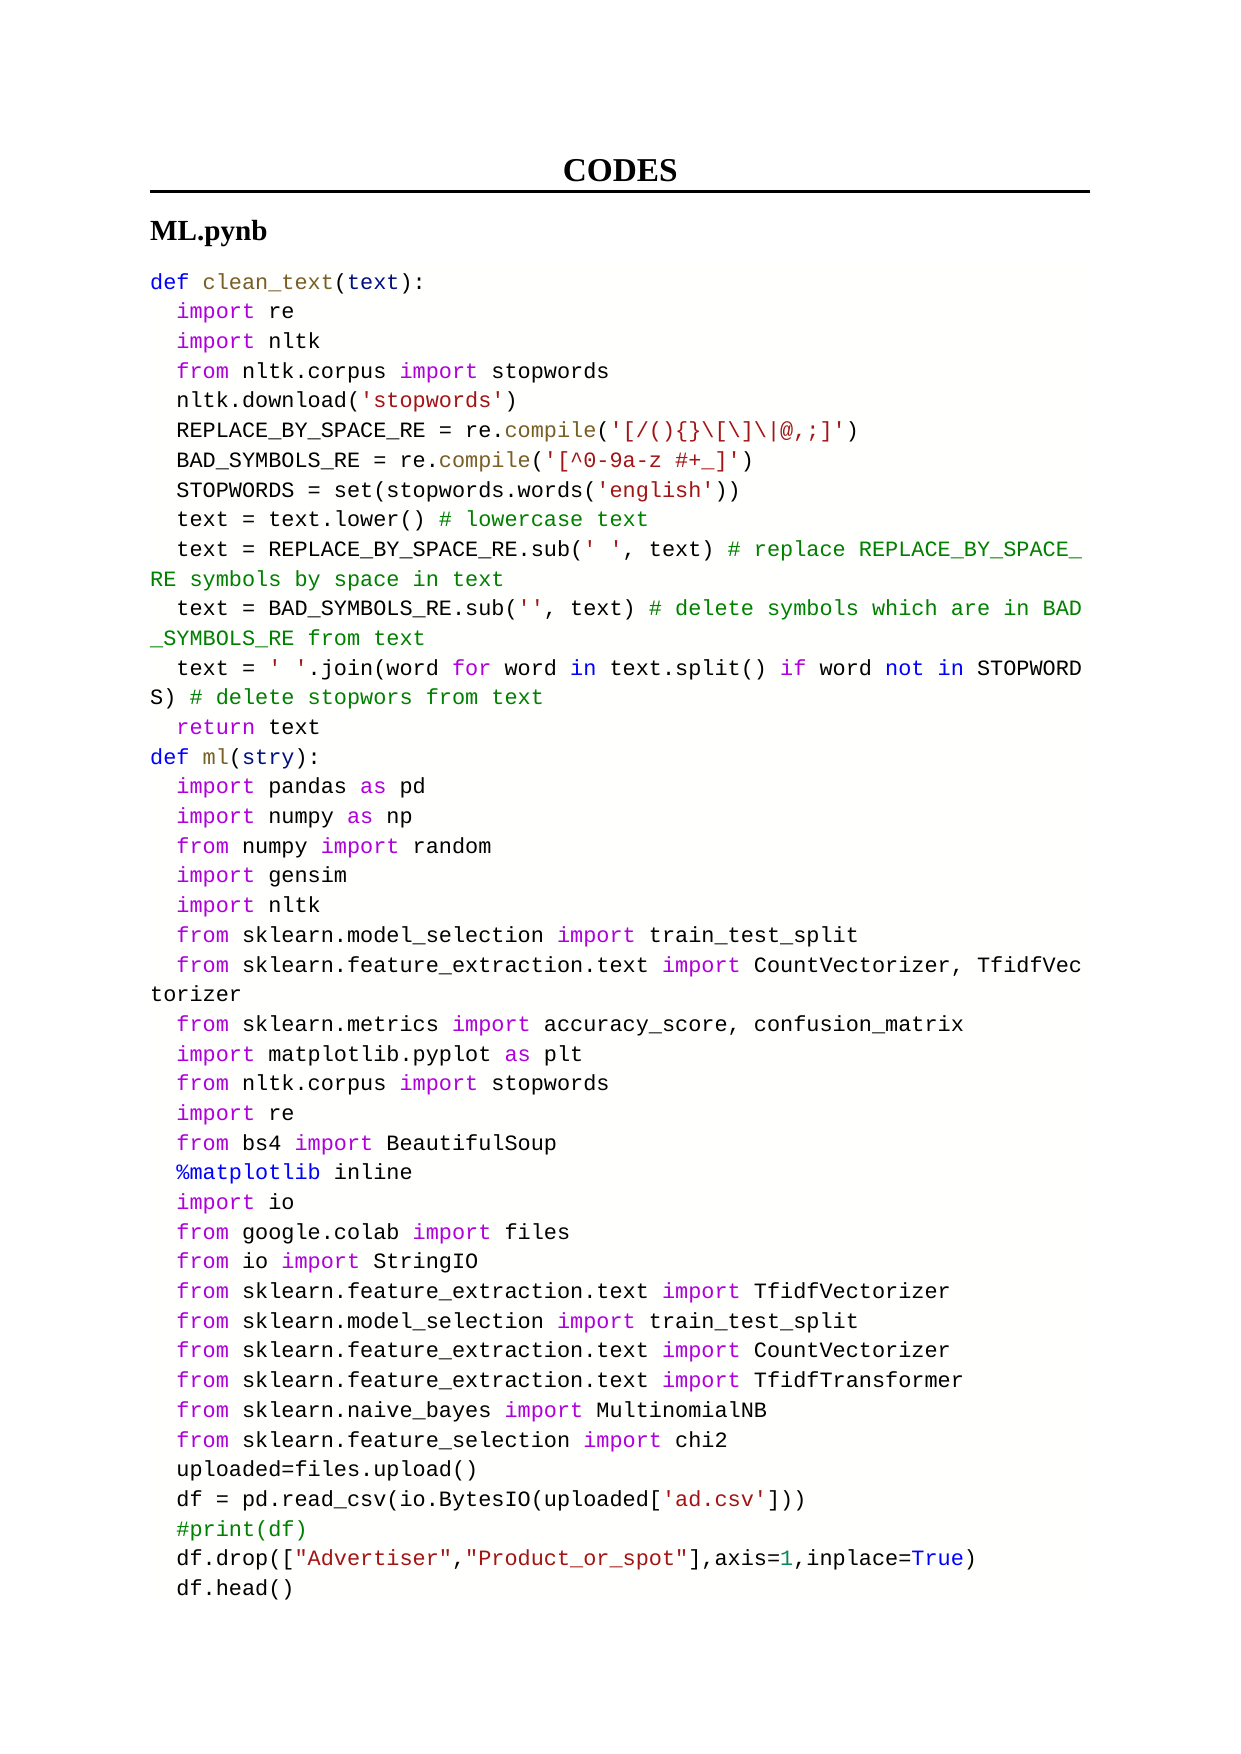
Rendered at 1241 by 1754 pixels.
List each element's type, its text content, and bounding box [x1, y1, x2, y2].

text import matplotlib.pyplot as plt [150, 1038, 1090, 1068]
text import re [150, 1097, 1090, 1127]
text #print(df) [150, 1513, 1090, 1543]
text text = BAD_SYMBOLS_RE.sub('', text) # delete symbols which are in BAD_SYMBOLS_RE from text [150, 593, 1090, 652]
text ML.pynb [150, 213, 1090, 247]
text import pandas as pd [150, 771, 1090, 800]
text df.drop(["Advertiser","Product_or_spot"],axis=1,inplace=True) [150, 1543, 1090, 1572]
text import gensim [150, 860, 1090, 889]
text from bs4 import BeautifulSoup [150, 1127, 1090, 1157]
text def ml(stry): [150, 741, 1090, 771]
text from sklearn.model_selection import train_test_split [150, 919, 1090, 949]
text nltk.download('stopwords') [150, 385, 1090, 414]
text text = text.lower() # lowercase text [150, 503, 1090, 533]
text CODES [150, 150, 1090, 190]
text from nltk.corpus import stopwords [150, 355, 1090, 385]
text import re [150, 296, 1090, 325]
text from google.colab import files [150, 1216, 1090, 1246]
text REPLACE_BY_SPACE_RE = re.compile('[/(){}\[\]\|@,;]') [150, 414, 1090, 444]
text BAD_SYMBOLS_RE = re.compile('[^0-9a-z #+_]') [150, 444, 1090, 474]
text text = ' '.join(word for word in text.split() if word not in STOPWORDS) # delete stopwors from text [150, 652, 1090, 711]
text import numpy as np [150, 800, 1090, 830]
text import io [150, 1186, 1090, 1216]
text from sklearn.feature_selection import chi2 [150, 1424, 1090, 1453]
text def clean_text(text): [150, 266, 1090, 296]
text %matplotlib inline [150, 1157, 1090, 1186]
text import nltk [150, 325, 1090, 355]
text from sklearn.feature_extraction.text import CountVectorizer [150, 1335, 1090, 1364]
text from nltk.corpus import stopwords [150, 1068, 1090, 1097]
text from io import StringIO [150, 1246, 1090, 1275]
text uploaded=files.upload() [150, 1453, 1090, 1483]
text df = pd.read_csv(io.BytesIO(uploaded['ad.csv'])) [150, 1483, 1090, 1513]
text from sklearn.feature_extraction.text import TfidfTransformer [150, 1364, 1090, 1394]
text df.head() [150, 1572, 1090, 1602]
text from sklearn.feature_extraction.text import TfidfVectorizer [150, 1275, 1090, 1305]
text from numpy import random [150, 830, 1090, 860]
text import nltk [150, 889, 1090, 919]
text from sklearn.naive_bayes import MultinomialNB [150, 1394, 1090, 1424]
text from sklearn.model_selection import train_test_split [150, 1305, 1090, 1335]
text from sklearn.metrics import accuracy_score, confusion_matrix [150, 1008, 1090, 1038]
text text = REPLACE_BY_SPACE_RE.sub(' ', text) # replace REPLACE_BY_SPACE_RE symbols by space in text [150, 533, 1090, 593]
text return text [150, 711, 1090, 741]
text STOPWORDS = set(stopwords.words('english')) [150, 474, 1090, 503]
text from sklearn.feature_extraction.text import CountVectorizer, TfidfVectorizer [150, 949, 1090, 1008]
